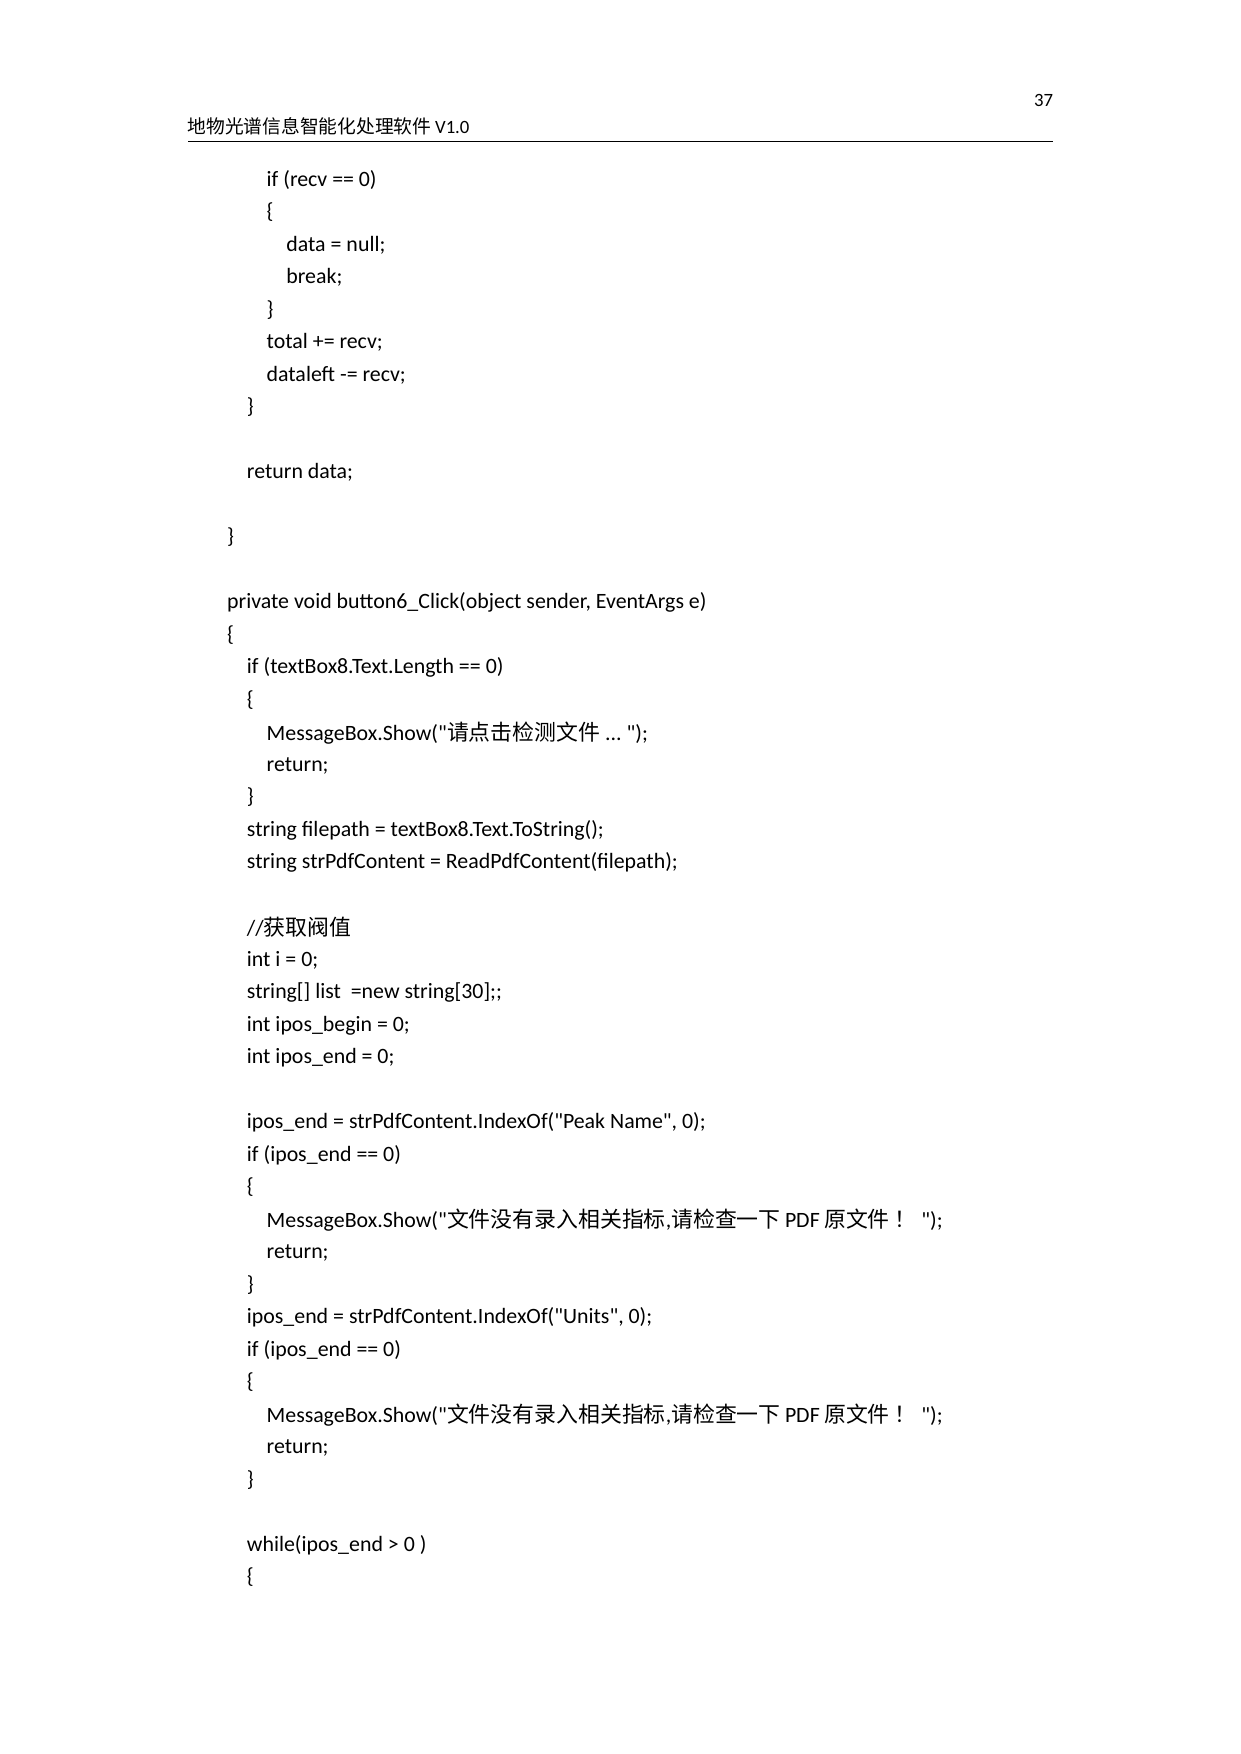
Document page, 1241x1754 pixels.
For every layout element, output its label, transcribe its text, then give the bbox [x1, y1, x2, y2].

text MessageBox.Show("文件没有录入相关指标,请检查一下PDF原文件 ！ "); [187, 1397, 1053, 1429]
text MessageBox.Show("文件没有录入相关指标,请检查一下PDF原文件 ！ "); [187, 1202, 1053, 1234]
text string strPdfContent = ReadPdfContent(filepath); [187, 844, 1053, 877]
text } [187, 1267, 1053, 1299]
text } [187, 389, 1053, 422]
text } [187, 1462, 1053, 1494]
text { [187, 682, 1053, 714]
text int ipos_begin = 0; [187, 1007, 1053, 1039]
text } [187, 519, 1053, 552]
text ipos_end = strPdfContent.IndexOf("Peak Name", 0); [187, 1104, 1053, 1137]
text string filepath = textBox8.Text.ToString(); [187, 812, 1053, 844]
text int ipos_end = 0; [187, 1039, 1053, 1072]
text data = null; [187, 227, 1053, 259]
text return; [187, 1429, 1053, 1462]
text { [187, 1559, 1053, 1592]
text return; [187, 747, 1053, 779]
text } [187, 779, 1053, 812]
text return; [187, 1234, 1053, 1267]
text if (ipos_end == 0) [187, 1137, 1053, 1169]
text MessageBox.Show("请点击检测文件 ... "); [187, 714, 1053, 747]
text string[] list =new string[30];; [187, 974, 1053, 1007]
text if (textBox8.Text.Length == 0) [187, 649, 1053, 682]
text //获取阀值 [187, 909, 1053, 942]
text ipos_end = strPdfContent.IndexOf("Units", 0); [187, 1299, 1053, 1332]
text break; [187, 259, 1053, 292]
text { [187, 1364, 1053, 1397]
text { [187, 194, 1053, 227]
text int i = 0; [187, 942, 1053, 974]
text return data; [187, 454, 1053, 487]
text if (ipos_end == 0) [187, 1332, 1053, 1364]
text dataleft -= recv; [187, 357, 1053, 389]
text if (recv == 0) [187, 162, 1053, 194]
text total += recv; [187, 324, 1053, 357]
text { [187, 617, 1053, 649]
text { [187, 1169, 1053, 1202]
text private void button6_Click(object sender, EventArgs e) [187, 584, 1053, 617]
text } [187, 292, 1053, 324]
text while(ipos_end > 0 ) [187, 1527, 1053, 1559]
